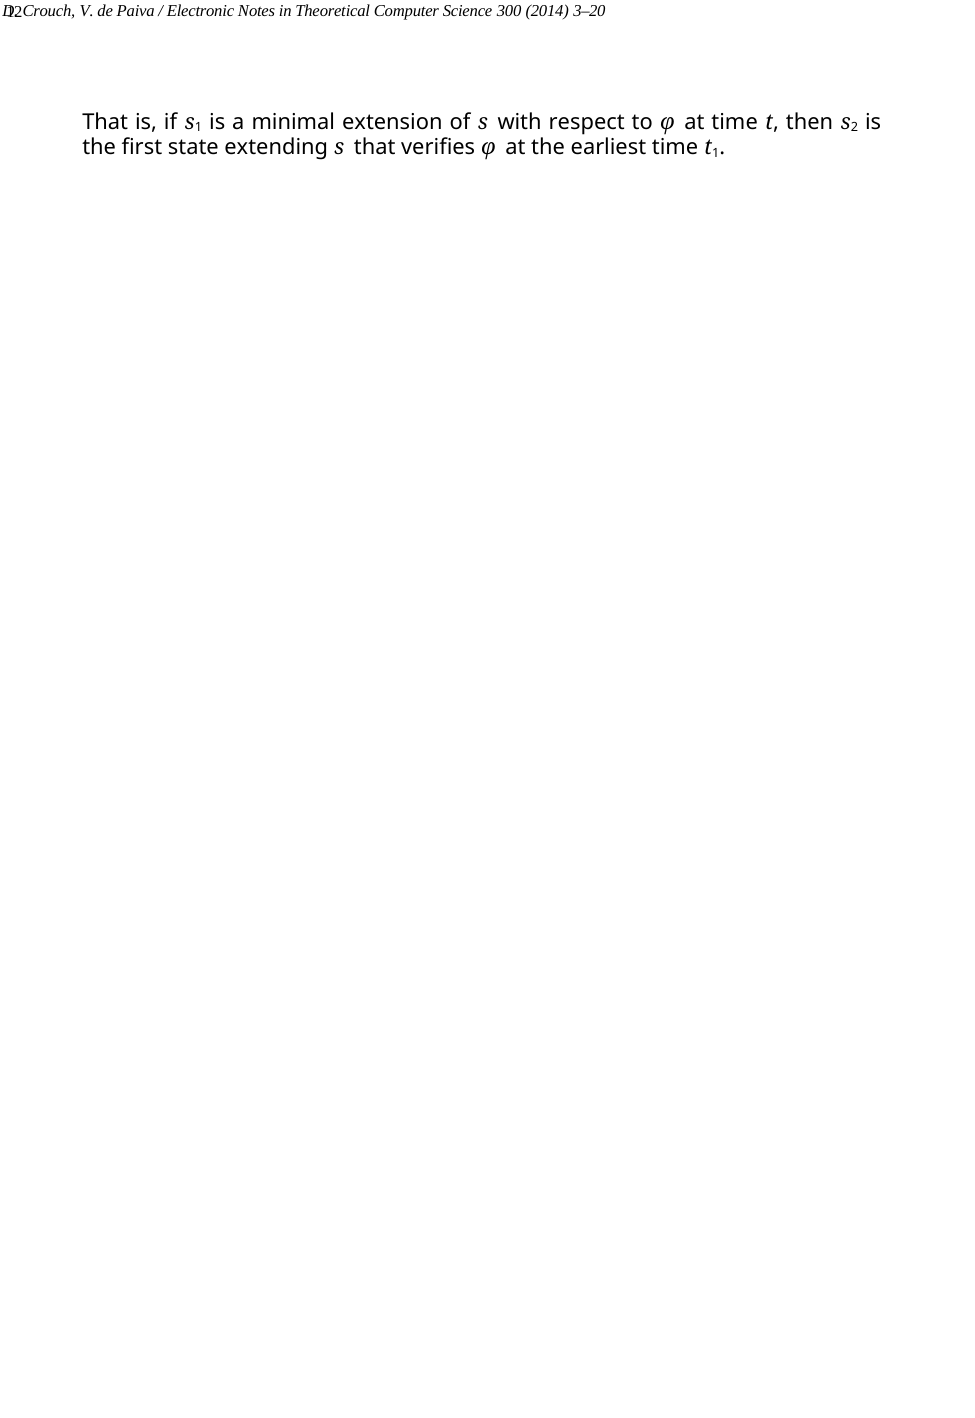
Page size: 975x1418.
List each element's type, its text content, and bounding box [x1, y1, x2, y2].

text That is, if s1 is a minimal extension of s with respect to φ at time t, then s2 is the first state extending s that verifies φ at the earliest time t1. [82, 108, 881, 161]
